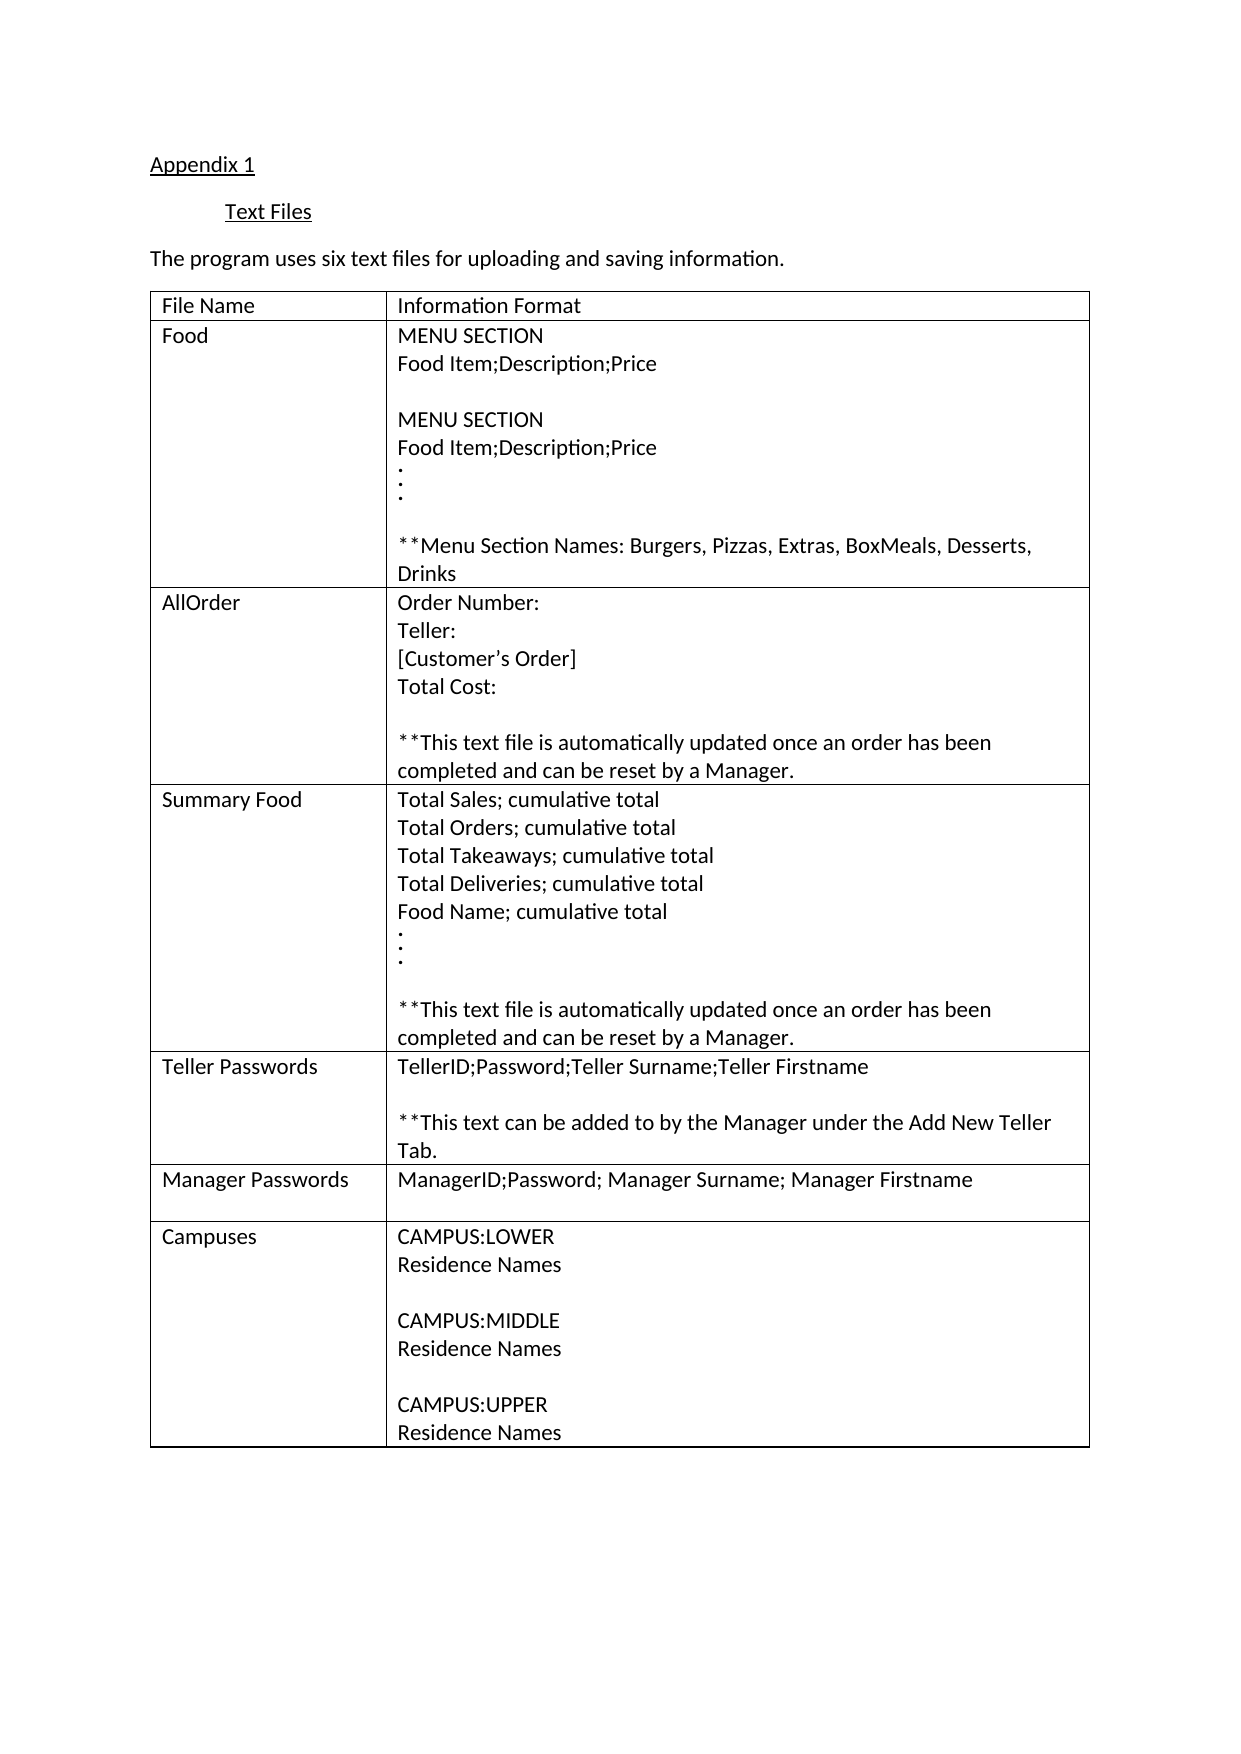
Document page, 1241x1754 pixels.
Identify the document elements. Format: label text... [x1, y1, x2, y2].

table_header File Name [151, 292, 386, 320]
table_cell Summary Food [151, 785, 386, 1051]
table_cell TellerID;Password;Teller Surname;Teller Firstname **This text can be added to by the Manager under the Add New Teller Tab. [387, 1052, 1089, 1164]
table_cell ManagerID;Password; Manager Surname; Manager Firstname [387, 1165, 1089, 1221]
text Appendix 1 [150, 150, 1090, 178]
table_cell Manager Passwords [151, 1165, 386, 1221]
table_cell Teller Passwords [151, 1052, 386, 1164]
table_cell CAMPUS:LOWER Residence Names CAMPUS:MIDDLE Residence Names CAMPUS:UPPER Residence Names [387, 1222, 1089, 1446]
table_cell AllOrder [151, 588, 386, 784]
text The program uses six text files for uploading and saving information. [150, 244, 1090, 272]
table_cell Campuses [151, 1222, 386, 1446]
table_cell Food [151, 321, 386, 587]
table_header Information Format [387, 292, 1089, 320]
table_cell Total Sales; cumulative total Total Orders; cumulative total Total Takeaways; cumulative total Total Deliveries; cumulative total Food Name; cumulative total . . . **This text file is automatically updated once an order has been completed and can be reset by a Manager. [387, 785, 1089, 1051]
table_cell MENU SECTION Food Item;Description;Price MENU SECTION Food Item;Description;Price . . . **Menu Section Names: Burgers, Pizzas, Extras, BoxMeals, Desserts, Drinks [387, 321, 1089, 587]
table_cell Order Number: Teller: [Customer’s Order] Total Cost: **This text file is automatically updated once an order has been completed and can be reset by a Manager. [387, 588, 1089, 784]
text Text Files [150, 197, 1090, 225]
